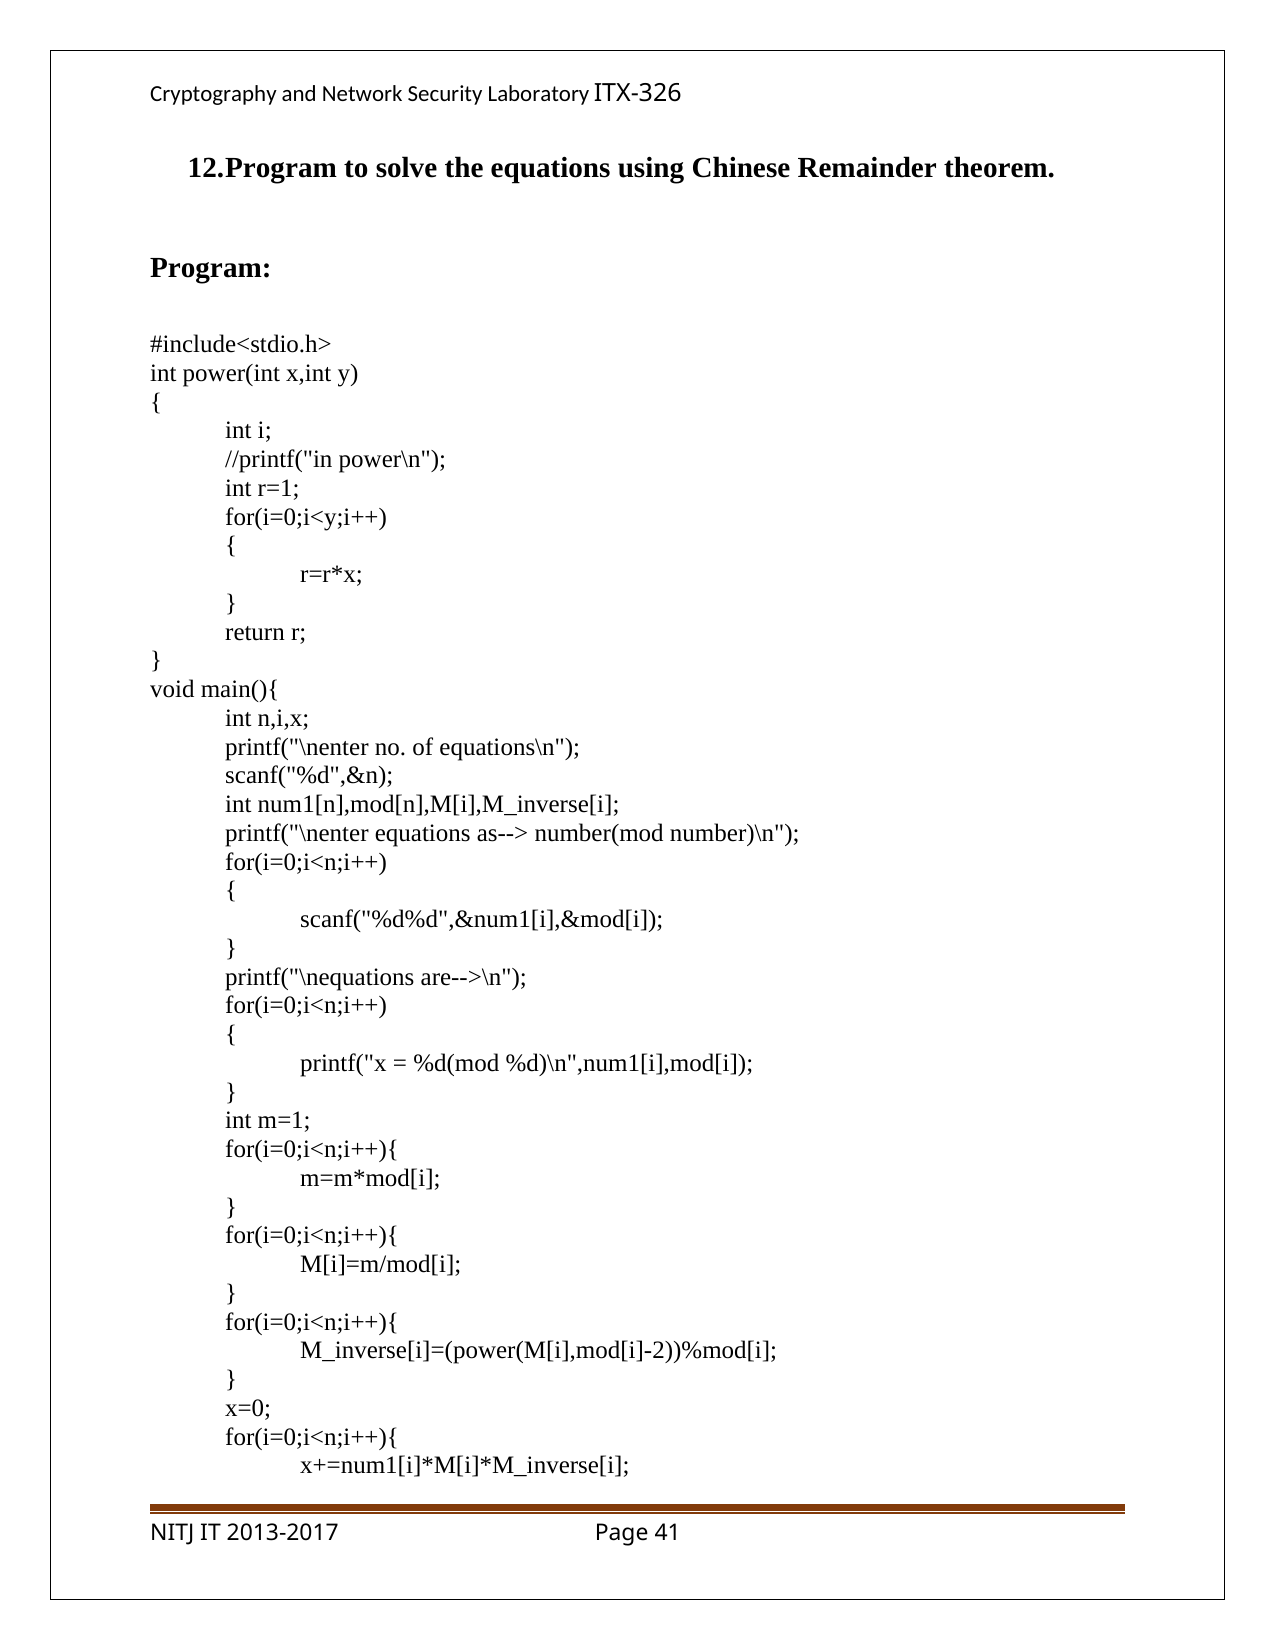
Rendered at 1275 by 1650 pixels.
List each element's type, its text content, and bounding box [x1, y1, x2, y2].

list for(i=0;i<y;i++) [150, 502, 1125, 531]
list scanf("%d",&n); [150, 761, 1125, 789]
list int n,i,x; [150, 703, 1125, 732]
list m=m*mod[i]; [150, 1163, 1125, 1192]
list { [150, 876, 1125, 904]
list { [150, 387, 1125, 416]
list #include<stdio.h> [150, 329, 1125, 358]
list printf("\nequations are-->\n"); [150, 962, 1125, 991]
list scanf("%d%d",&num1[i],&mod[i]); [150, 904, 1125, 933]
list } [150, 1278, 1125, 1307]
list } [150, 646, 1125, 674]
list M_inverse[i]=(power(M[i],mod[i]-2))%mod[i]; [150, 1336, 1125, 1364]
list int m=1; [150, 1106, 1125, 1134]
list for(i=0;i<n;i++){ [150, 1422, 1125, 1451]
list x+=num1[i]*M[i]*M_inverse[i]; [150, 1451, 1125, 1479]
list } [150, 1364, 1125, 1393]
list int i; [150, 416, 1125, 444]
list printf("\nenter no. of equations\n"); [150, 732, 1125, 761]
list } [150, 1192, 1125, 1221]
list int num1[n],mod[n],M[i],M_inverse[i]; [150, 789, 1125, 818]
list } [150, 588, 1125, 617]
list for(i=0;i<n;i++) [150, 847, 1125, 876]
list void main(){ [150, 674, 1125, 703]
list int r=1; [150, 473, 1125, 502]
list for(i=0;i<n;i++){ [150, 1307, 1125, 1336]
list M[i]=m/mod[i]; [150, 1249, 1125, 1278]
list } [150, 1077, 1125, 1106]
list { [150, 1019, 1125, 1048]
list } [150, 933, 1125, 962]
list for(i=0;i<n;i++){ [150, 1134, 1125, 1163]
list for(i=0;i<n;i++){ [150, 1221, 1125, 1249]
list //printf("in power\n"); [150, 444, 1125, 473]
list for(i=0;i<n;i++) [150, 991, 1125, 1019]
list r=r*x; [150, 559, 1125, 588]
list printf("x = %d(mod %d)\n",num1[i],mod[i]); [150, 1048, 1125, 1077]
list int power(int x,int y) [150, 358, 1125, 387]
list { [150, 531, 1125, 559]
list return r; [150, 617, 1125, 646]
list printf("\nenter equations as--> number(mod number)\n"); [150, 818, 1125, 847]
list Program to solve the equations using Chinese Remainder theorem. [187, 150, 1125, 183]
text Program: [150, 250, 1125, 284]
list x=0; [150, 1393, 1125, 1422]
